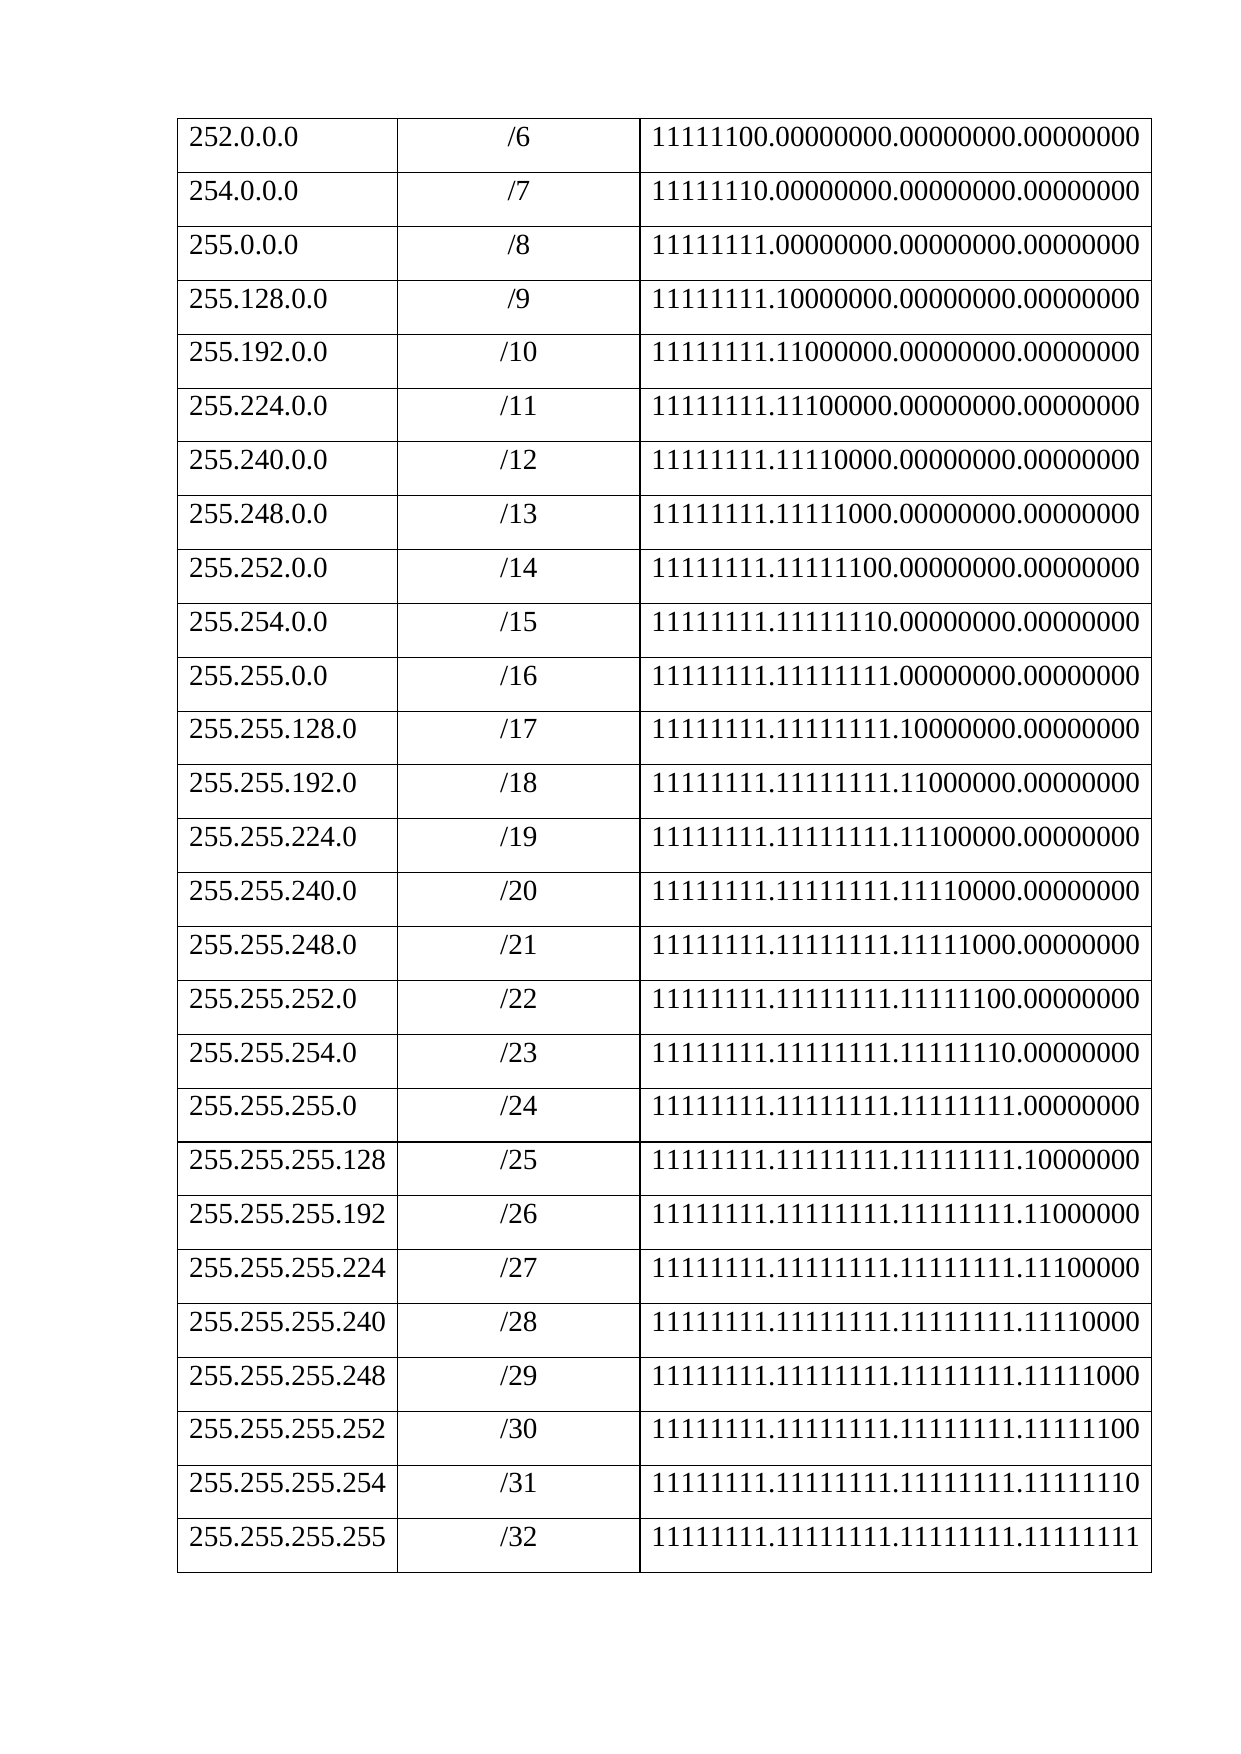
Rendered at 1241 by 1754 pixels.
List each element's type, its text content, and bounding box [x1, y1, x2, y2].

table_cell 255.255.0.0 [178, 658, 397, 711]
table_cell /21 [398, 927, 639, 980]
table_cell 11111111.11111110.00000000.00000000 [641, 604, 1151, 657]
table_cell 11111111.11000000.00000000.00000000 [641, 335, 1151, 387]
table_cell /16 [398, 658, 639, 711]
table_cell 255.255.224.0 [178, 819, 397, 872]
table_cell 11111111.11111111.11111111.11111000 [641, 1358, 1151, 1411]
table_cell /9 [398, 281, 639, 333]
table_cell 255.224.0.0 [178, 389, 397, 441]
table_cell /26 [398, 1196, 639, 1249]
table_cell /12 [398, 442, 639, 495]
table_cell /28 [398, 1304, 639, 1357]
table_cell /30 [398, 1412, 639, 1464]
table_cell 11111111.11111111.11111111.11111111 [641, 1519, 1151, 1572]
table_cell 255.255.255.224 [178, 1250, 397, 1303]
table_cell 255.255.254.0 [178, 1035, 397, 1087]
table_cell /18 [398, 765, 639, 818]
table_cell /10 [398, 335, 639, 387]
table_cell 255.255.128.0 [178, 712, 397, 764]
table_cell 11111111.11111111.11111110.00000000 [641, 1035, 1151, 1087]
table_cell 255.255.192.0 [178, 765, 397, 818]
table_cell 255.255.255.254 [178, 1466, 397, 1518]
table_cell /29 [398, 1358, 639, 1411]
table_cell 255.252.0.0 [178, 550, 397, 603]
table_cell 11111111.11111111.11111111.11111110 [641, 1466, 1151, 1518]
table_cell /14 [398, 550, 639, 603]
table_cell 11111111.11111111.11111111.00000000 [641, 1089, 1151, 1141]
table_cell /19 [398, 819, 639, 872]
table_cell 255.255.240.0 [178, 873, 397, 926]
table_cell 255.240.0.0 [178, 442, 397, 495]
table_cell 255.254.0.0 [178, 604, 397, 657]
table_cell /24 [398, 1089, 639, 1141]
table_cell 11111111.11111111.11111111.11110000 [641, 1304, 1151, 1357]
table_cell 11111111.11111111.11000000.00000000 [641, 765, 1151, 818]
table_cell 11111111.11111111.11111111.11100000 [641, 1250, 1151, 1303]
table_cell 255.255.255.0 [178, 1089, 397, 1141]
table_cell 11111111.11100000.00000000.00000000 [641, 389, 1151, 441]
table_cell 11111111.11111000.00000000.00000000 [641, 496, 1151, 549]
table_cell 255.128.0.0 [178, 281, 397, 333]
table_cell 255.255.255.240 [178, 1304, 397, 1357]
table_cell 255.255.255.248 [178, 1358, 397, 1411]
table_cell 255.255.255.255 [178, 1519, 397, 1572]
table_cell 255.0.0.0 [178, 227, 397, 280]
table_cell /20 [398, 873, 639, 926]
table_cell 11111100.00000000.00000000.00000000 [641, 119, 1151, 172]
table_cell /23 [398, 1035, 639, 1087]
table_cell 254.0.0.0 [178, 173, 397, 226]
table_cell 11111111.00000000.00000000.00000000 [641, 227, 1151, 280]
table_cell 11111111.11111111.11111100.00000000 [641, 981, 1151, 1034]
table_cell 11111111.11111111.11110000.00000000 [641, 873, 1151, 926]
table_cell 11111110.00000000.00000000.00000000 [641, 173, 1151, 226]
table_cell 255.192.0.0 [178, 335, 397, 387]
table_cell /13 [398, 496, 639, 549]
table_cell 255.248.0.0 [178, 496, 397, 549]
table_cell 11111111.11111111.11111111.10000000 [641, 1143, 1151, 1195]
table_cell 252.0.0.0 [178, 119, 397, 172]
table_cell 11111111.11111111.10000000.00000000 [641, 712, 1151, 764]
table_cell 11111111.11111111.11111111.11000000 [641, 1196, 1151, 1249]
table_cell /17 [398, 712, 639, 764]
table_cell 255.255.255.252 [178, 1412, 397, 1464]
table_cell 255.255.255.192 [178, 1196, 397, 1249]
table_cell /8 [398, 227, 639, 280]
table_cell /27 [398, 1250, 639, 1303]
table_cell /31 [398, 1466, 639, 1518]
table_cell /32 [398, 1519, 639, 1572]
table_cell /7 [398, 173, 639, 226]
table_cell 255.255.252.0 [178, 981, 397, 1034]
table_cell /25 [398, 1143, 639, 1195]
table_cell 11111111.11111111.11111000.00000000 [641, 927, 1151, 980]
table_cell 11111111.10000000.00000000.00000000 [641, 281, 1151, 333]
table_cell /6 [398, 119, 639, 172]
table_cell 255.255.248.0 [178, 927, 397, 980]
table_cell 11111111.11111111.11111111.11111100 [641, 1412, 1151, 1464]
table_cell /15 [398, 604, 639, 657]
table_cell 11111111.11110000.00000000.00000000 [641, 442, 1151, 495]
table_cell 11111111.11111100.00000000.00000000 [641, 550, 1151, 603]
table_cell 11111111.11111111.11100000.00000000 [641, 819, 1151, 872]
table_cell /11 [398, 389, 639, 441]
table_cell 11111111.11111111.00000000.00000000 [641, 658, 1151, 711]
table_cell /22 [398, 981, 639, 1034]
table_cell 255.255.255.128 [178, 1143, 397, 1195]
